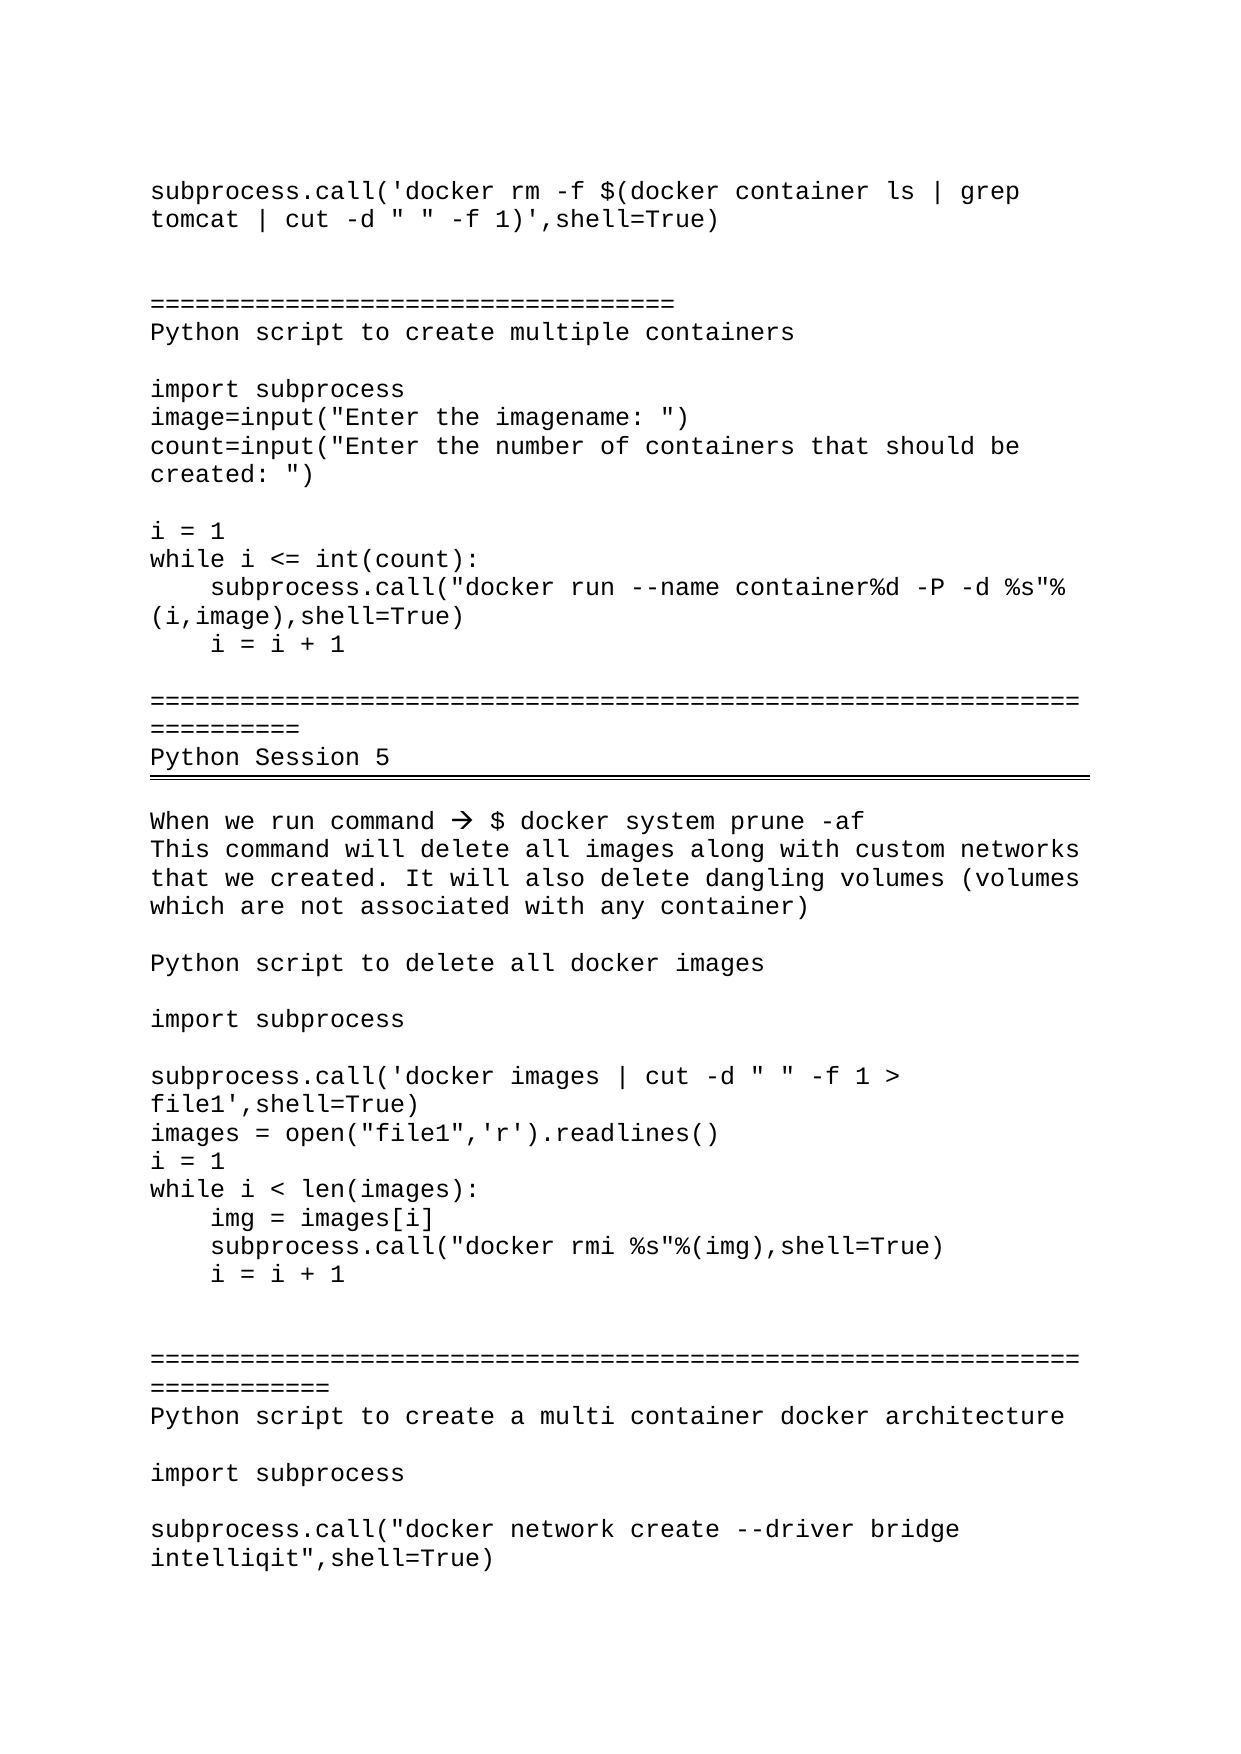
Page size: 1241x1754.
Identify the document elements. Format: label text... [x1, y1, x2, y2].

text count=input("Enter the number of containers that should be created: ") [150, 433, 1090, 490]
text subprocess.call("docker rmi %s"%(img),shell=True) [150, 1233, 1090, 1262]
text img = images[i] [150, 1205, 1090, 1233]
text Python script to create multiple containers [150, 320, 1090, 348]
text while i <= int(count): [150, 547, 1090, 575]
text import subprocess [150, 1007, 1090, 1035]
text i = 1 [150, 518, 1090, 547]
text subprocess.call("docker network create --driver bridge intelliqit",shell=True) [150, 1517, 1090, 1573]
text i = 1 [150, 1148, 1090, 1177]
text image=input("Enter the imagename: ") [150, 405, 1090, 433]
text When we run command $ docker system prune -af [150, 808, 1090, 837]
text Python Session 5 [150, 745, 1090, 775]
text subprocess.call("docker run --name container%d -P -d %s"%(i,image),shell=True) [150, 575, 1090, 632]
text import subprocess [150, 377, 1090, 405]
text i = i + 1 [150, 632, 1090, 660]
text images = open("file1",'r').readlines() [150, 1120, 1090, 1148]
text =================================== [150, 292, 1090, 320]
text Python script to create a multi container docker architecture [150, 1403, 1090, 1432]
text Python script to delete all docker images [150, 950, 1090, 978]
text This command will delete all images along with custom networks that we created. It will also delete dangling volumes (volumes which are not associated with any container) [150, 837, 1090, 922]
text import subprocess [150, 1460, 1090, 1488]
text ========================================================================== [150, 1347, 1090, 1403]
text subprocess.call('docker images | cut -d " " -f 1 > file1',shell=True) [150, 1063, 1090, 1120]
text while i < len(images): [150, 1177, 1090, 1205]
text i = i + 1 [150, 1262, 1090, 1290]
text subprocess.call('docker rm -f $(docker container ls | grep tomcat | cut -d " " -f 1)',shell=True) [150, 178, 1090, 235]
text ======================================================================== [150, 688, 1090, 745]
